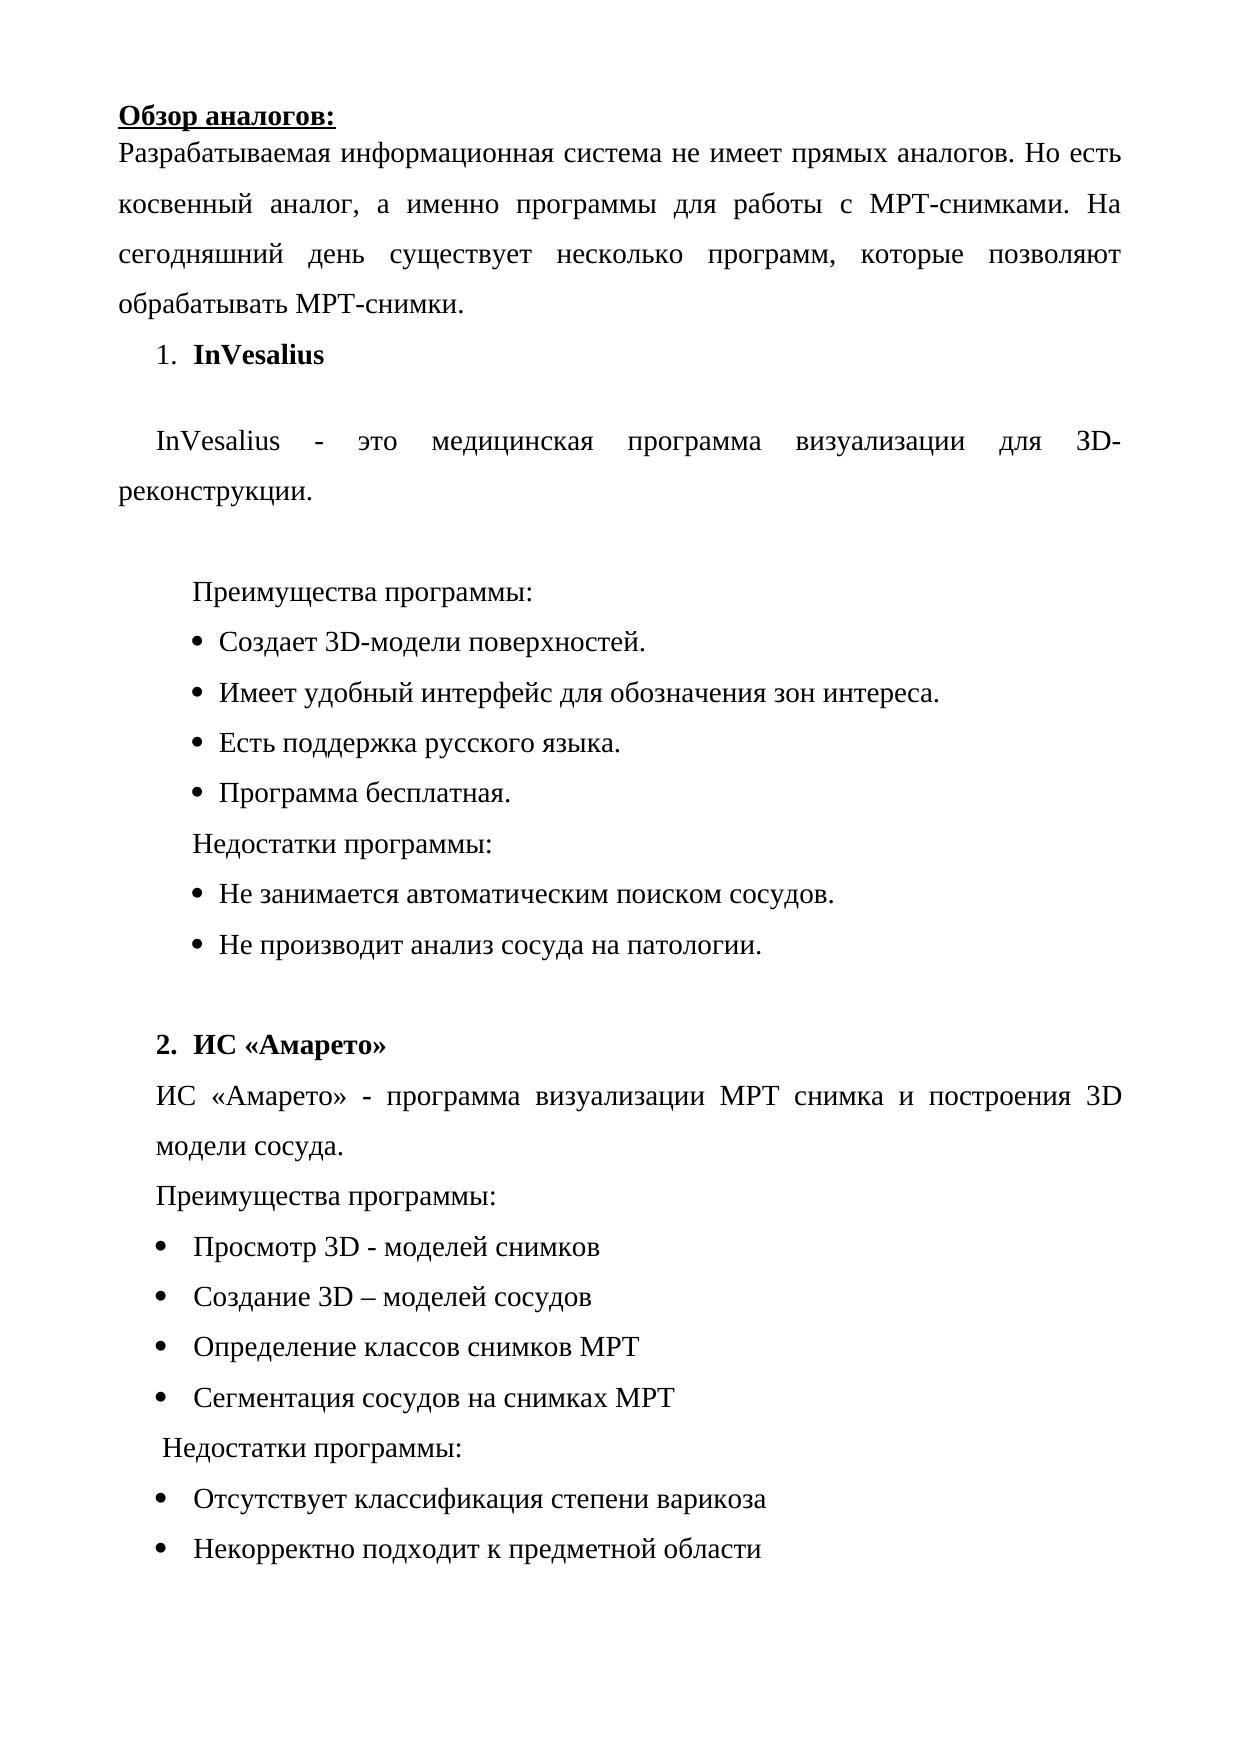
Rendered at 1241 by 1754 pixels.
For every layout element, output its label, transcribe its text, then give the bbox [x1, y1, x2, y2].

text Разрабатываемая информационная система не имеет прямых аналогов. Но есть косвенный аналог, а именно программы для работы с МРТ-снимками. На сегодняшний день существует несколько программ, которые позволяют обрабатывать МРТ-снимки. [118, 136, 1122, 320]
list Есть поддержка русского языка. [118, 725, 1122, 759]
text Преимущества программы: [156, 1178, 1122, 1212]
list Создает 3D-модели поверхностей. [118, 624, 1122, 658]
list InVesalius [156, 337, 1122, 370]
text Недостатки программы: [118, 1430, 1122, 1464]
text Преимущества программы: [118, 574, 1122, 608]
list Не производит анализ сосуда на патологии. [118, 927, 1122, 960]
subtitle Обзор аналогов: [118, 98, 1122, 131]
text InVesalius - это медицинская программа визуализации для ЗD-реконструкции. [118, 423, 1122, 507]
text ИС «Амарето» - программа визуализации МРТ снимка и построения 3D модели сосуда. [156, 1078, 1122, 1162]
text Недостатки программы: [118, 826, 1122, 859]
list ИС «Амарето» [156, 1027, 1122, 1061]
list Сегментация сосудов на снимках МРТ [156, 1380, 1122, 1414]
list Некорректно подходит к предметной области [156, 1531, 1122, 1565]
list Создание 3D – моделей сосудов [156, 1279, 1122, 1313]
list Просмотр 3D - моделей снимков [156, 1229, 1122, 1262]
list Отсутствует классификация степени варикоза [156, 1481, 1122, 1514]
list Определение классов снимков МРТ [156, 1329, 1122, 1363]
list Не занимается автоматическим поиском сосудов. [118, 876, 1122, 910]
list Имеет удобный интерфейс для обозначения зон интереса. [118, 675, 1122, 708]
list Программа бесплатная. [118, 776, 1122, 809]
